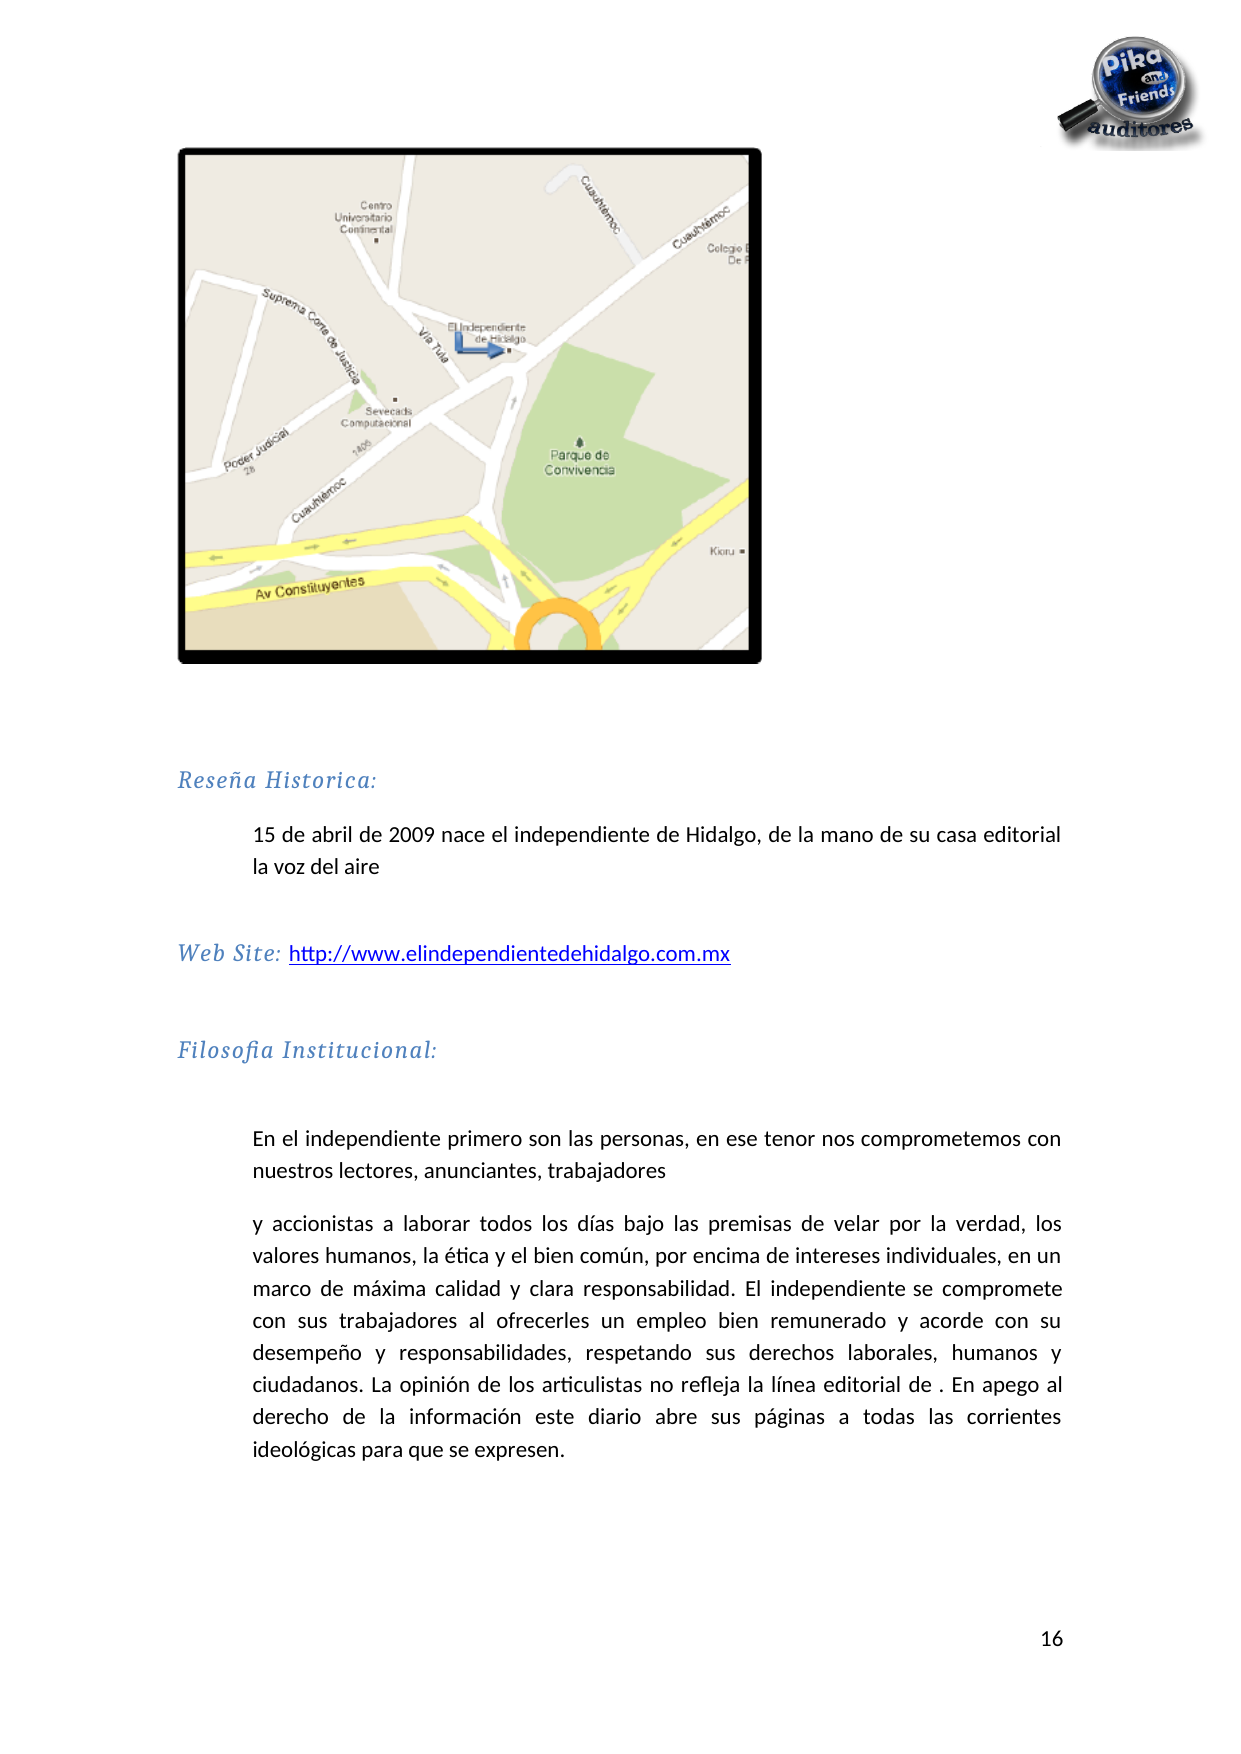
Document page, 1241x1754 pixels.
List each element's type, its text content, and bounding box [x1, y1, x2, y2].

picture [177, 147, 762, 664]
subtitle Reseña Historica: [177, 766, 1063, 795]
text En el independiente primero son las personas, en ese tenor nos comprometemos con nuestros lectores, anunciantes, trabajadores [252, 1124, 1063, 1184]
subtitle Filosofia Institucional: [177, 1036, 1063, 1065]
text y accionistas a laborar todos los días bajo las premisas de velar por la verdad, los valores humanos, la ética y el bien común, por encima de intereses individuales, en un marco de máxima calidad y clara responsabilidad. El independiente se compromete con sus trabajadores al ofrecerles un empleo bien remunerado y acorde con su desempeño y responsabilidades, respetando sus derechos laborales, humanos y ciudadanos. La opinión de los articulistas no refleja la línea editorial de . En apego al derecho de la información este diario abre sus páginas a todas las corrientes ideológicas para que se expresen. [252, 1209, 1063, 1463]
text 15 de abril de 2009 nace el independiente de Hidalgo, de la mano de su casa editorial la voz del aire [252, 820, 1063, 880]
text Web Site: http://www.elindependientedehidalgo.com.mx [177, 939, 1063, 968]
picture [1031, 11, 1218, 151]
